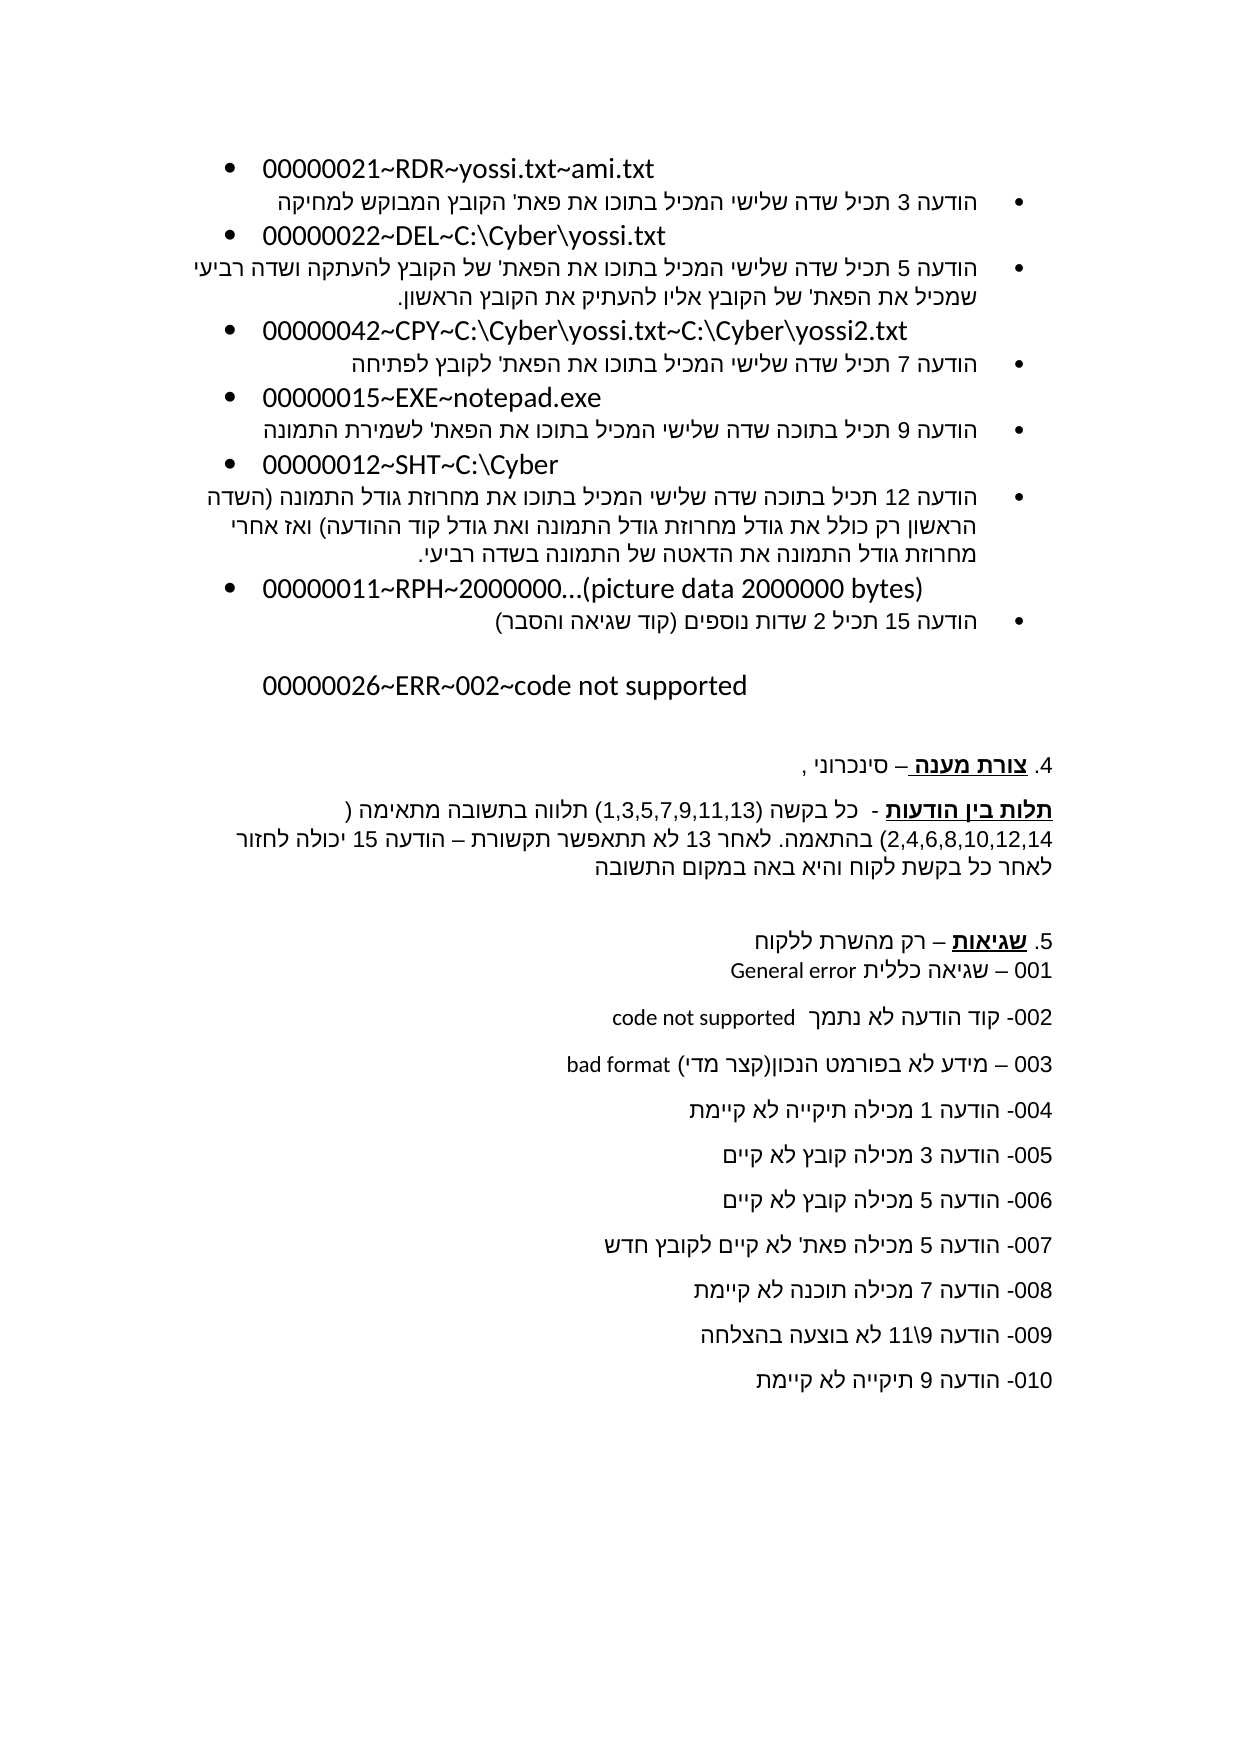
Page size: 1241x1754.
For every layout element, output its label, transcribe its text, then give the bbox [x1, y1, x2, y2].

list הודעה 15 תכיל 2 שדות נוספים (קוד שגיאה והסבר) [187, 608, 1015, 634]
list 00000021~RDR~yossi.txt~ami.txt [225, 150, 1053, 186]
text 006- הודעה 5 מכילה קובץ לא קיים [187, 1187, 1053, 1213]
list 00000042~CPY~C:\Cyber\yossi.txt~C:\Cyber\yossi2.txt [225, 312, 1053, 348]
list הודעה 12 תכיל בתוכה שדה שלישי המכיל בתוכו את מחרוזת גודל התמונה (השדה הראשון רק כולל את גודל מחרוזת גודל התמונה ואת גודל קוד ההודעה) ואז אחרי מחרוזת גודל התמונה את הדאטה של התמונה בשדה רביעי. [187, 484, 1015, 568]
list 00000026~ERR~002~code not supported [262, 637, 1053, 733]
text 004- הודעה 1 מכילה תיקייה לא קיימת [187, 1097, 1053, 1123]
text 4. צורת מענה – סינכרוני , [187, 752, 1053, 778]
list 00000012~SHT~C:\Cyber [225, 446, 1053, 482]
text 007- הודעה 5 מכילה פאת' לא קיים לקובץ חדש [187, 1232, 1053, 1258]
list 00000022~DEL~C:\Cyber\yossi.txt [225, 217, 1053, 252]
text 5. שגיאות – רק מהשרת ללקוח 001 – שגיאה כללית General error [187, 899, 1053, 984]
list 00000015~EXE~notepad.exe [225, 379, 1053, 415]
text 008- הודעה 7 מכילה תוכנה לא קיימת [187, 1277, 1053, 1303]
text 003 – מידע לא בפורמט הנכון(קצר מדי) bad format [187, 1050, 1053, 1078]
text 010- הודעה 9 תיקייה לא קיימת [187, 1367, 1053, 1394]
text 002- קוד הודעה לא נתמך code not supported [187, 1003, 1053, 1031]
list הודעה 5 תכיל שדה שלישי המכיל בתוכו את הפאת' של הקובץ להעתקה ושדה רביעי שמכיל את הפאת' של הקובץ אליו להעתיק את הקובץ הראשון. [187, 255, 1015, 310]
list 00000011~RPH~2000000…(picture data 2000000 bytes) [225, 570, 1053, 605]
list הודעה 9 תכיל בתוכה שדה שלישי המכיל בתוכו את הפאת' לשמירת התמונה [187, 417, 1015, 444]
text 009- הודעה 9\11 לא בוצעה בהצלחה [187, 1322, 1053, 1348]
text תלות בין הודעות - כל בקשה (1,3,5,7,9,11,13) תלווה בתשובה מתאימה (2,4,6,8,10,12,14) בהתאמה. לאחר 13 לא תתאפשר תקשורת – הודעה 15 יכולה לחזור לאחר כל בקשת לקוח והיא באה במקום התשובה [187, 797, 1053, 880]
list הודעה 3 תכיל שדה שלישי המכיל בתוכו את פאת' הקובץ המבוקש למחיקה [187, 188, 1015, 215]
text 005- הודעה 3 מכילה קובץ לא קיים [187, 1142, 1053, 1168]
list הודעה 7 תכיל שדה שלישי המכיל בתוכו את הפאת' לקובץ לפתיחה [187, 351, 1015, 377]
